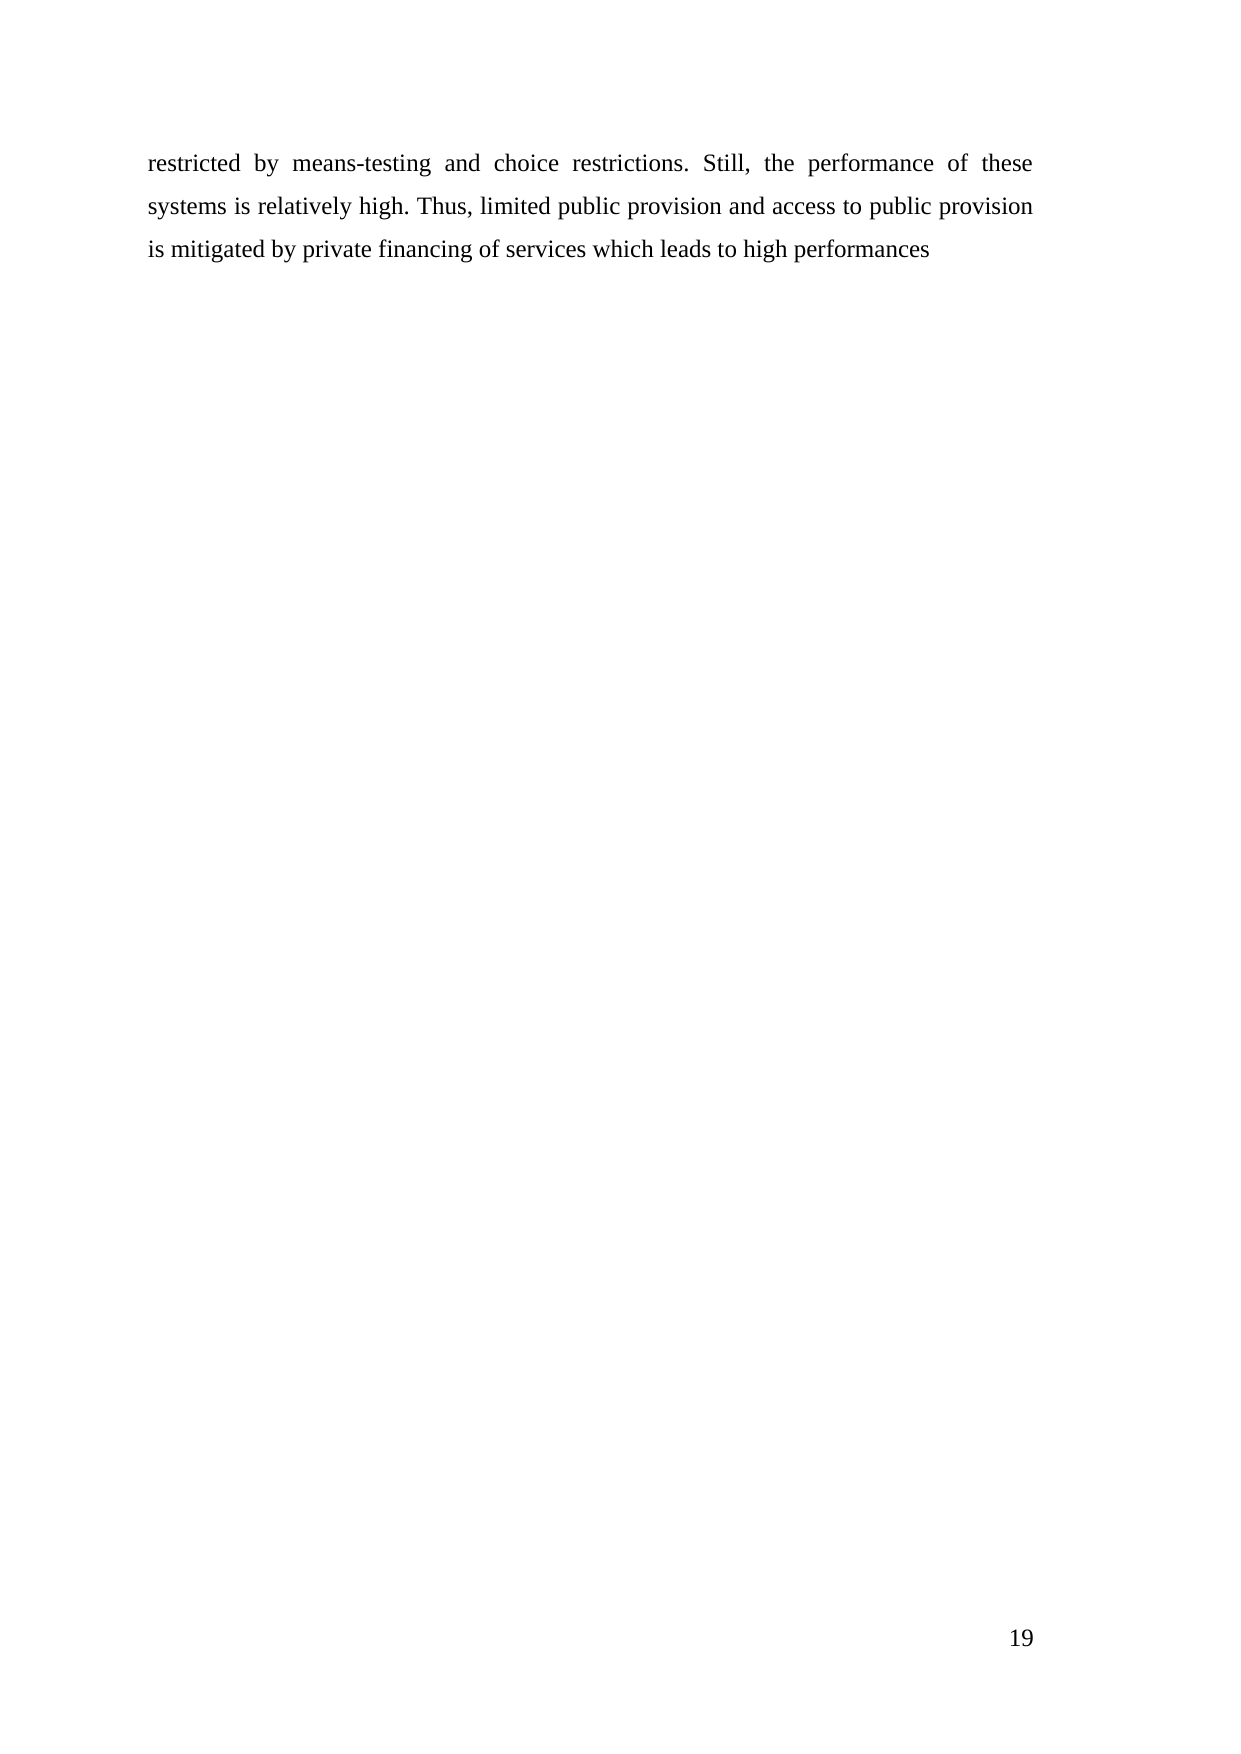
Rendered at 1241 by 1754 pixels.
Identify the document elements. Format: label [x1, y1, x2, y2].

text [148, 148, 1034, 263]
